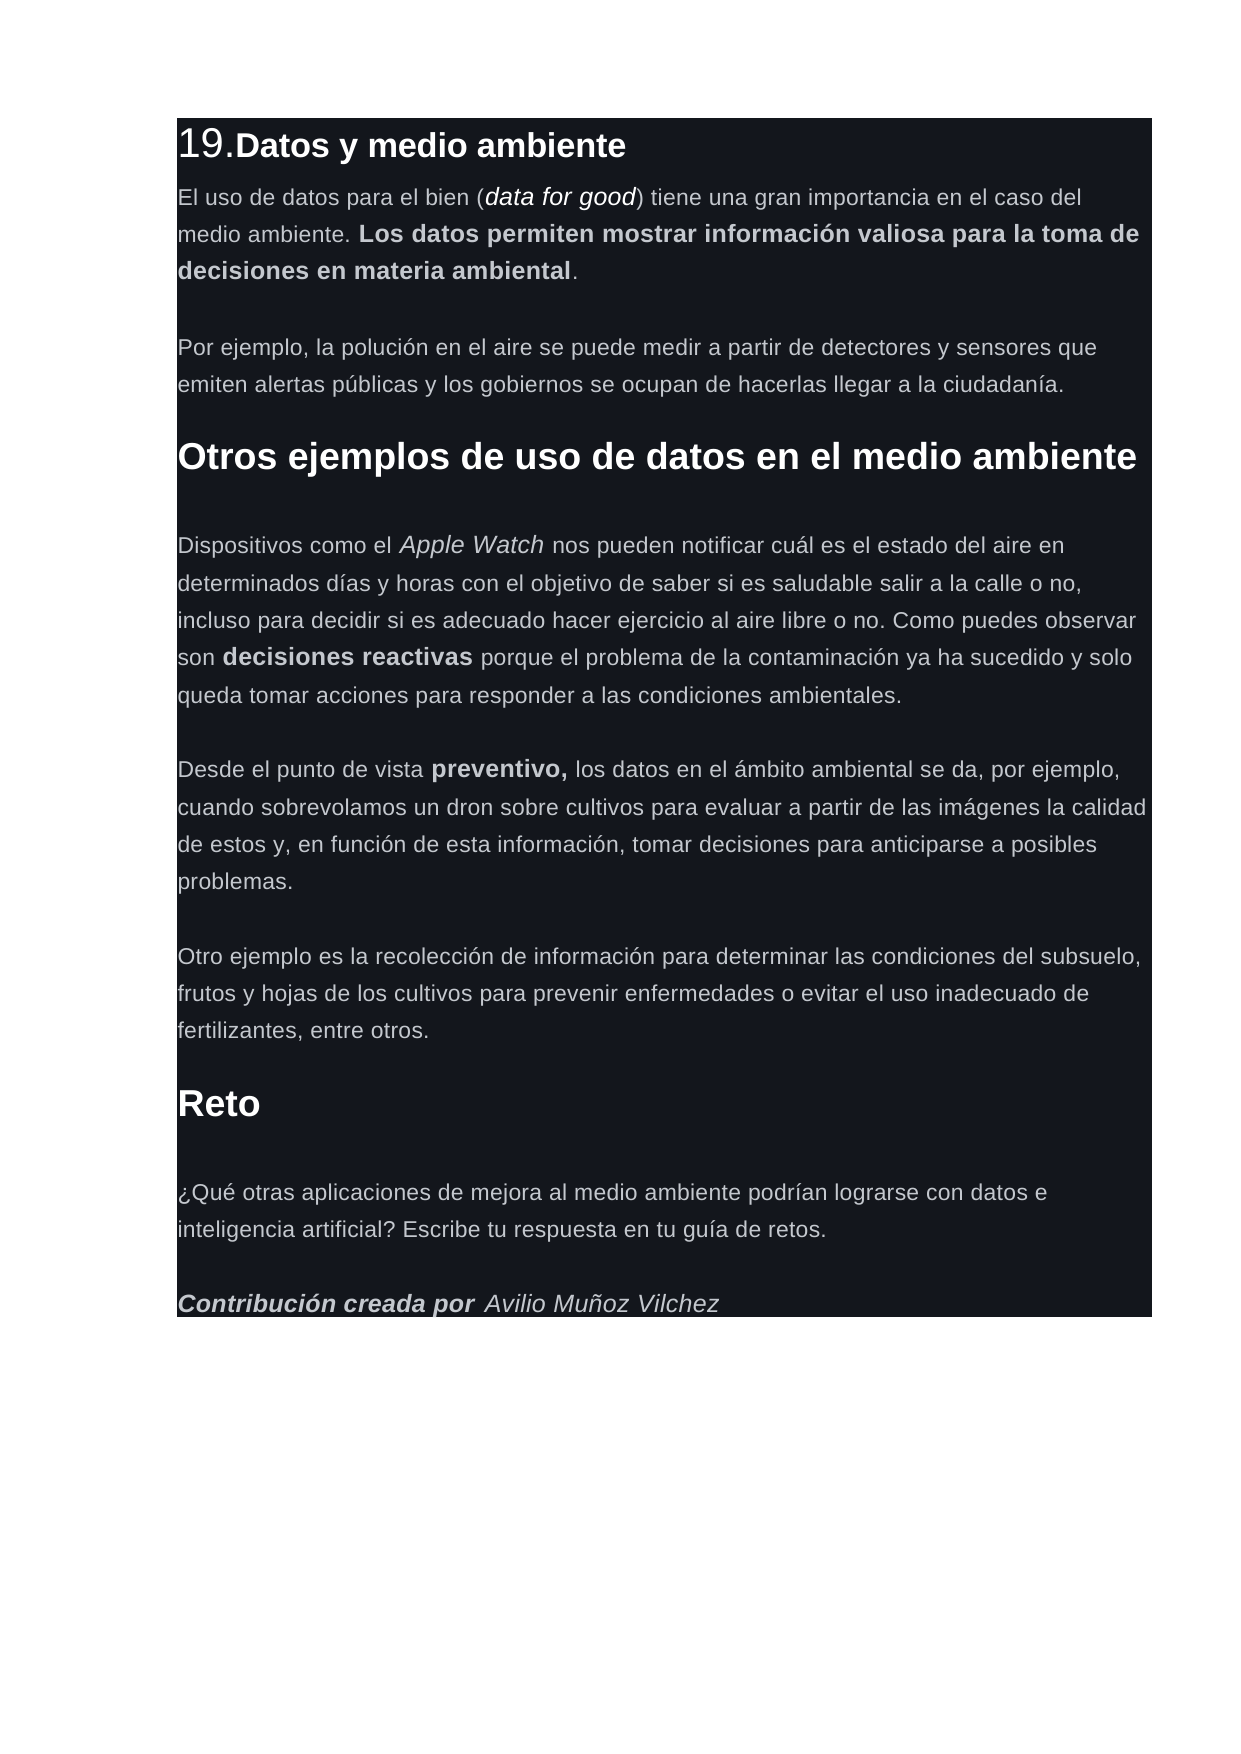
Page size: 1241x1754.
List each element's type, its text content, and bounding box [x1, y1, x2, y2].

text El uso de datos para el bien (data for good) tiene una gran importancia en el caso del medio ambiente. Los datos permiten mostrar información valiosa para la toma de decisiones en materia ambiental. [177, 173, 1152, 285]
text Otro ejemplo es la recolección de información para determinar las condiciones del subsuelo, frutos y hojas de los cultivos para prevenir enfermedades o evitar el uso inadecuado de fertilizantes, entre otros. [177, 932, 1152, 1044]
text Dispositivos como el Apple Watch nos pueden notificar cuál es el estado del aire en determinados días y horas con el objetivo de saber si es saludable salir a la calle o no, incluso para decidir si es adecuado hacer ejercicio al aire libre o no. Como puedes observar son decisiones reactivas porque el problema de la contaminación ya ha sucedido y solo queda tomar acciones para responder a las condiciones ambientales. [177, 521, 1152, 708]
text Por ejemplo, la polución en el aire se puede medir a partir de detectores y sensores que emiten alertas públicas y los gobiernos se ocupan de hacerlas llegar a la ciudadanía. [177, 322, 1152, 397]
subtitle Otros ejemplos de uso de datos en el medio ambiente [177, 434, 1152, 478]
text Desde el punto de vista preventivo, los datos en el ámbito ambiental se da, por ejemplo, cuando sobrevolamos un dron sobre cultivos para evaluar a partir de las imágenes la calidad de estos y, en función de esta información, tomar decisiones para anticiparse a posibles problemas. [177, 745, 1152, 894]
subtitle Reto [177, 1081, 1152, 1124]
text Contribución creada por Avilio Muñoz Vilchez [177, 1280, 1152, 1317]
subtitle 19.Datos y medio ambiente [177, 118, 1152, 166]
text ¿Qué otras aplicaciones de mejora al medio ambiente podrían lograrse con datos e inteligencia artificial? Escribe tu respuesta en tu guía de retos. [177, 1168, 1152, 1243]
